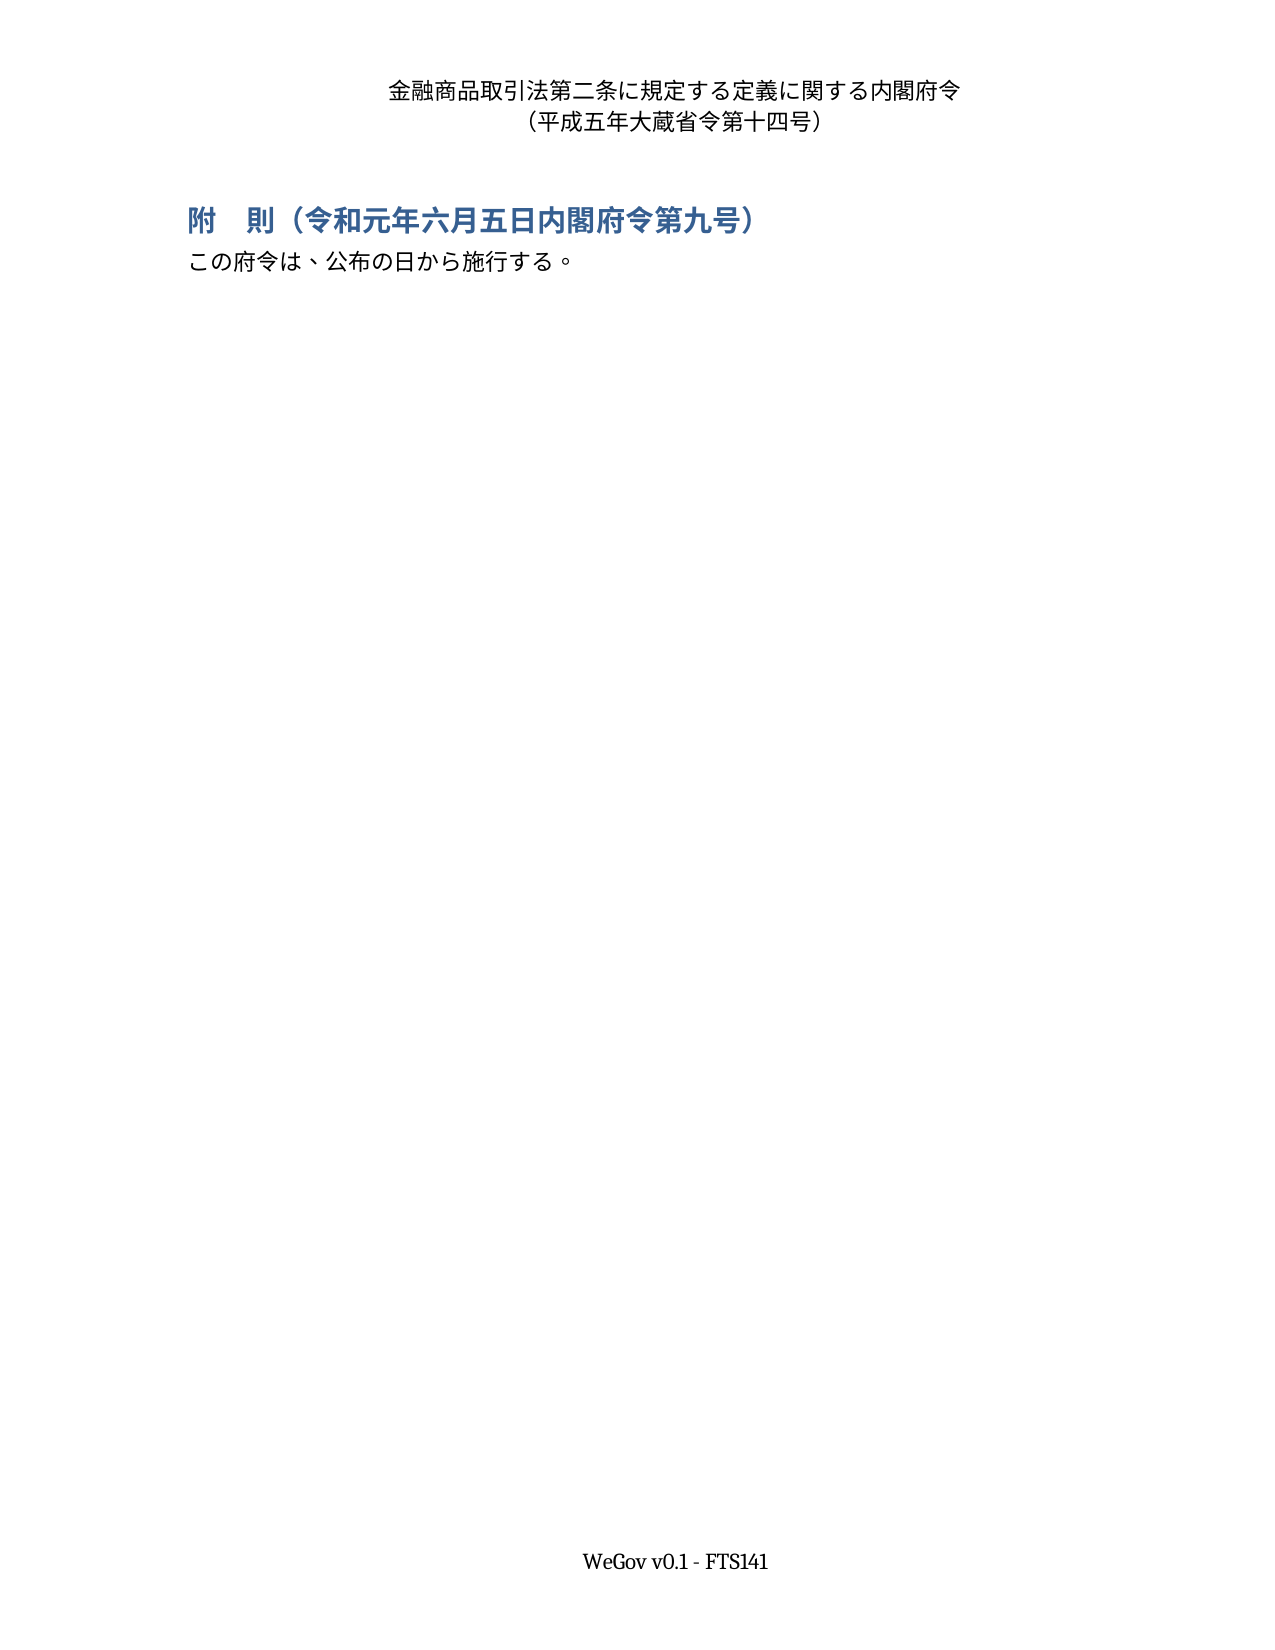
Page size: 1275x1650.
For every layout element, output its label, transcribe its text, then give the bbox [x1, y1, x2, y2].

subtitle 附 則（令和元年六月五日内閣府令第九号） [187, 200, 1087, 240]
text この府令は、公布の日から施行する。 [187, 246, 1087, 277]
